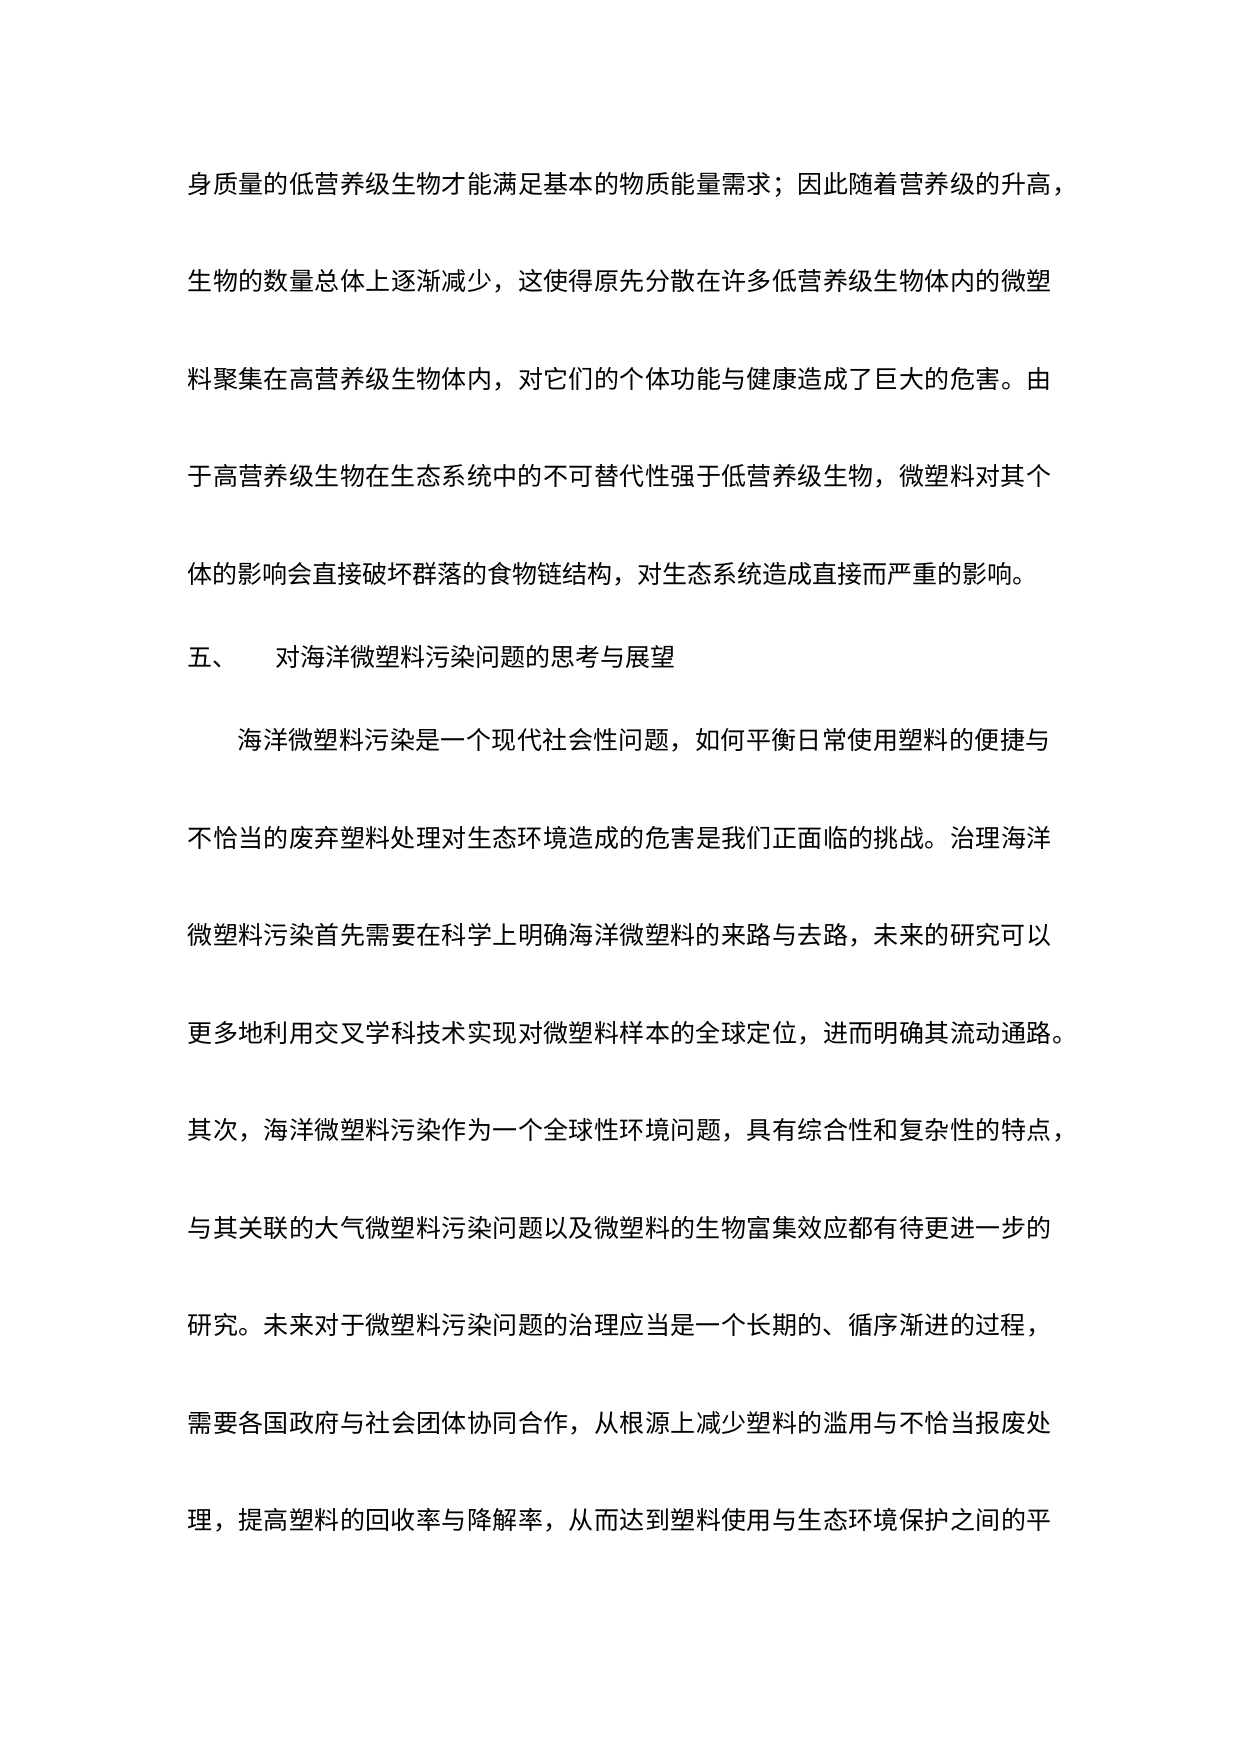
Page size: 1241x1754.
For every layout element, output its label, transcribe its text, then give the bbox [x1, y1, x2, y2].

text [187, 150, 1053, 605]
list 对海洋微塑料污染问题的思考与展望 [187, 623, 1053, 688]
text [187, 706, 1053, 1551]
